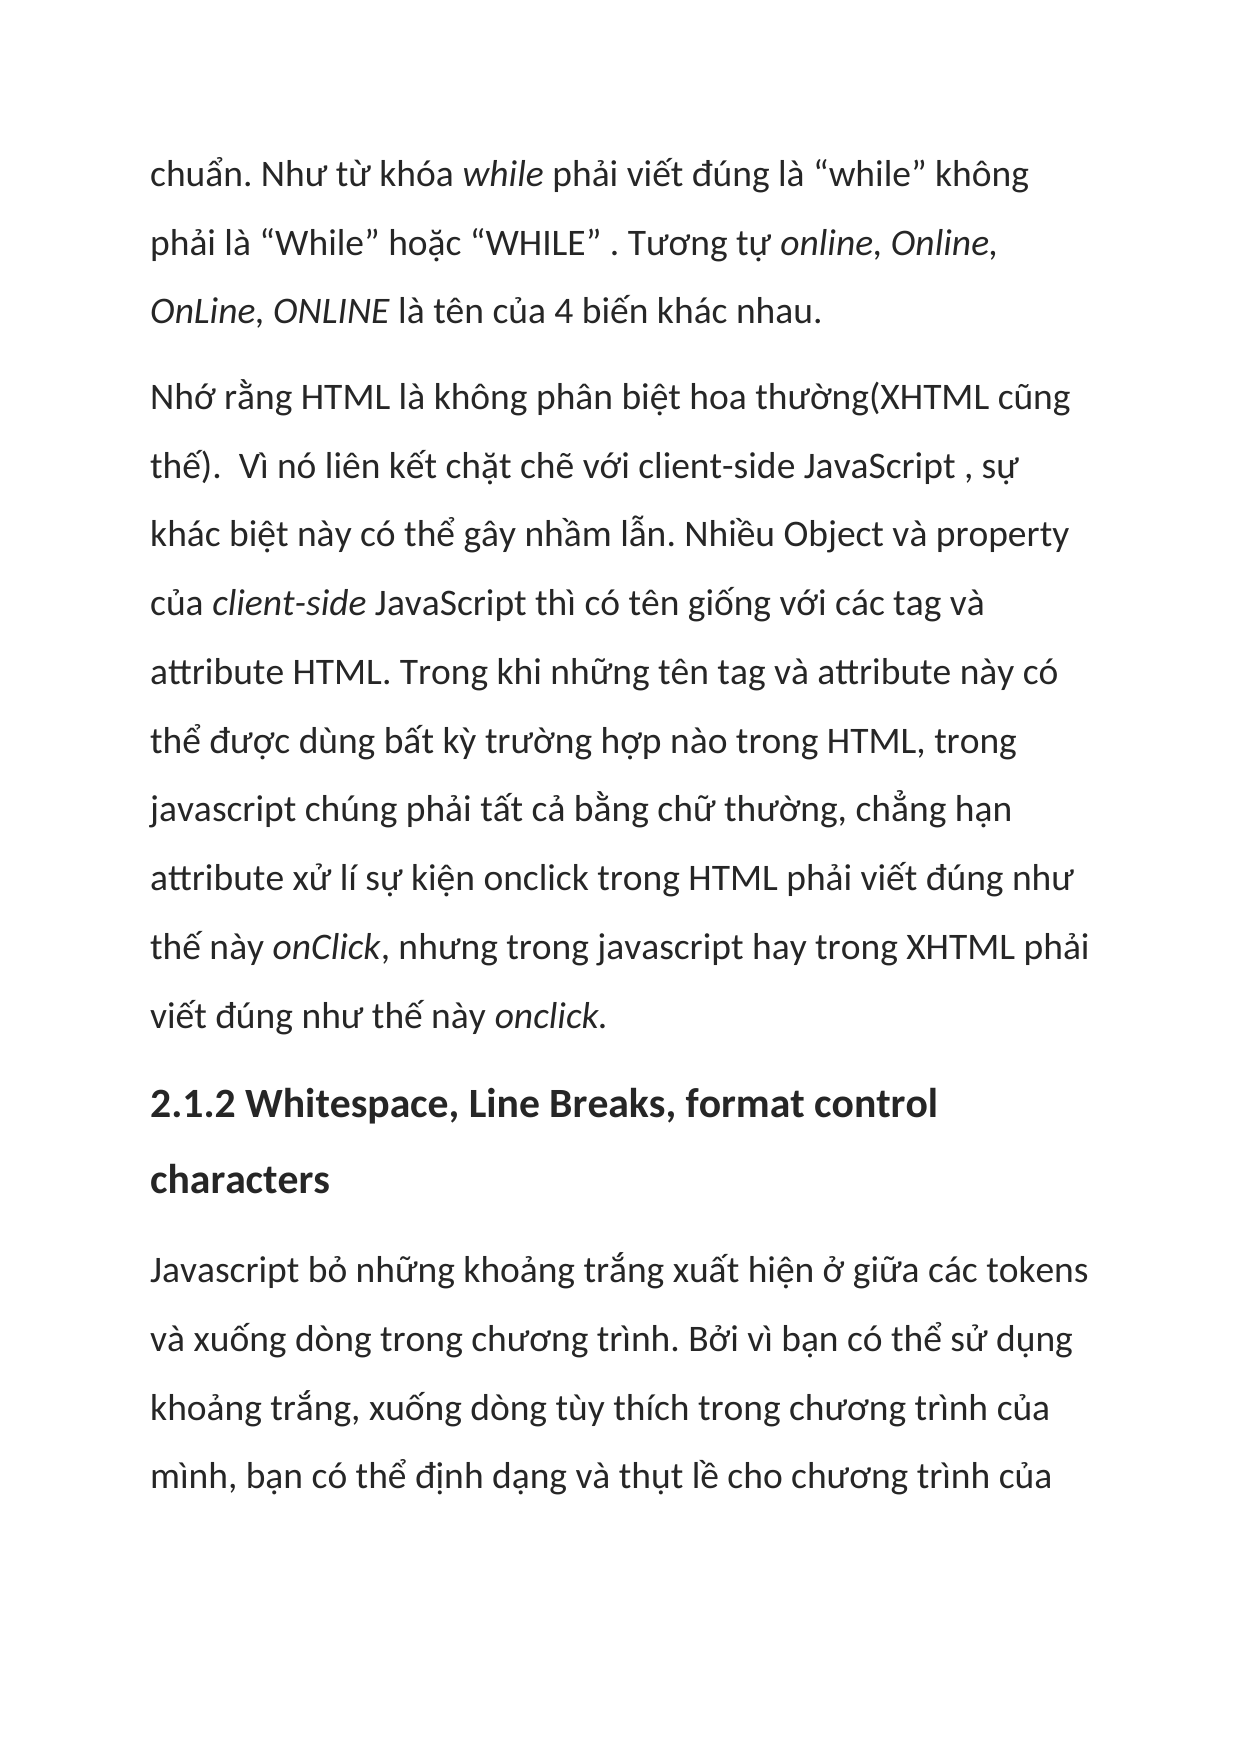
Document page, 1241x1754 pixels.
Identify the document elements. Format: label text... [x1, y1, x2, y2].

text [150, 1246, 1090, 1498]
text Nhớ rằng HTML là không phân biệt hoa thường(XHTML cũng thế). Vì nó liên kết chặt chẽ với client-side JavaScript , sự khác biệt này có thể gây nhầm lẫn. Nhiều Object và property của client-side JavaScript thì có tên giống với các tag và attribute HTML. Trong khi những tên tag và attribute này có thể được dùng bất kỳ trường hợp nào trong HTML, trong javascript chúng phải tất cả bằng chữ thường, chẳng hạn attribute xử lí sự kiện onclick trong HTML phải viết đúng như thế này onClick, nhưng trong javascript hay trong XHTML phải viết đúng như thế này onclick. [150, 373, 1090, 1037]
text 2.1.2 Whitespace, Line Breaks, format control characters [150, 1077, 1090, 1204]
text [150, 150, 1090, 333]
